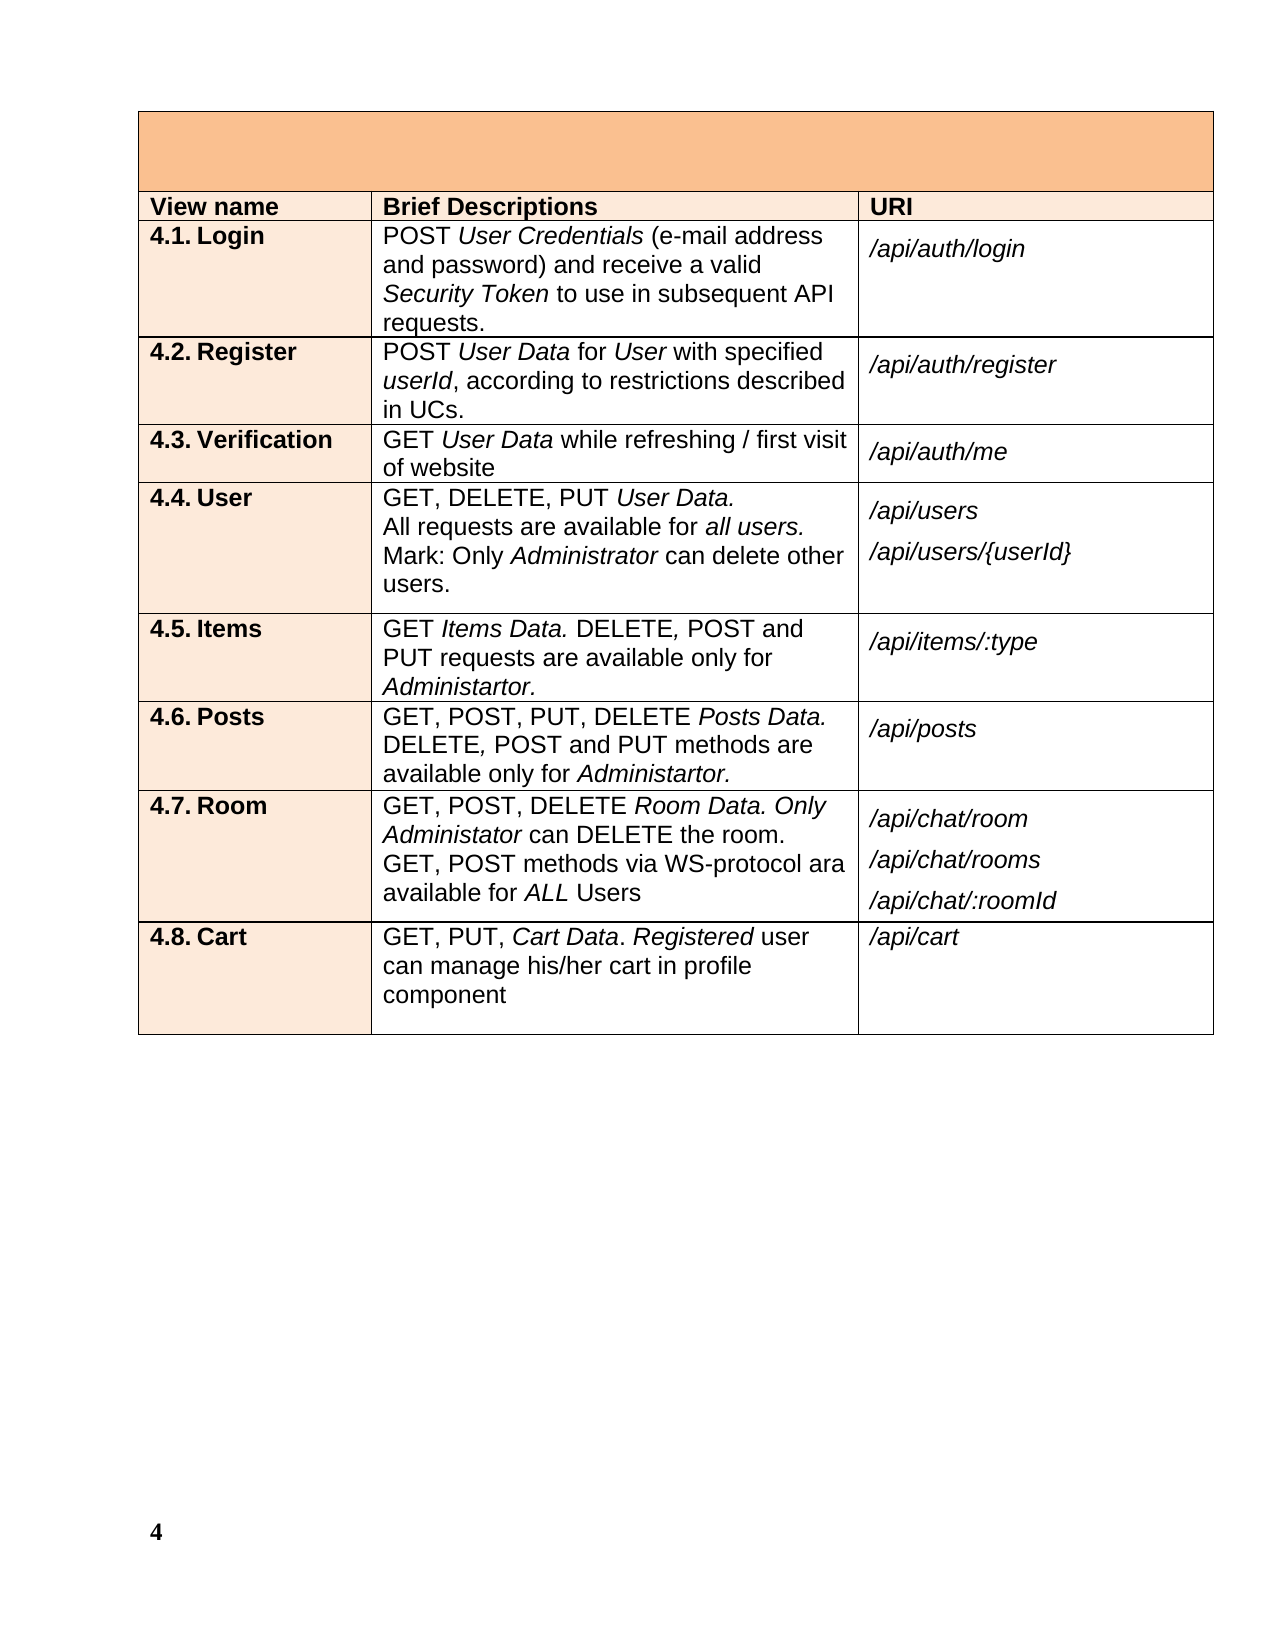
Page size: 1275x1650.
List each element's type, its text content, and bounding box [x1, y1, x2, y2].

table_cell /api/cart [859, 923, 1213, 1034]
table_cell Register [139, 338, 371, 424]
table_cell /api/items/:type [859, 614, 1213, 701]
table_cell GET User Data while refreshing / first visit of website [372, 425, 858, 482]
table_cell /api/posts [859, 702, 1213, 790]
table_cell /api/chat/room /api/chat/rooms /api/chat/:roomId [859, 791, 1213, 921]
table_cell GET Items Data. DELETE, POST and PUT requests are available only for Administartor. [372, 614, 858, 701]
table_cell Login [139, 221, 371, 336]
table_cell GET, POST, PUT, DELETE Posts Data. DELETE, POST and PUT methods are available only for Administartor. [372, 702, 858, 790]
table_cell Room [139, 791, 371, 921]
table_cell /api/auth/login [859, 221, 1213, 336]
table_cell GET, PUT, Cart Data. Registered user can manage his/her cart in profile component [372, 923, 858, 1034]
table_cell /api/users /api/users/{userId} [859, 483, 1213, 613]
table_cell View name [139, 192, 371, 220]
table_cell Items [139, 614, 371, 701]
table_cell URI [859, 192, 1213, 220]
table_cell Brief Descriptions [372, 192, 858, 220]
table_cell POST User Data for User with specified userId, according to restrictions described in UCs. [372, 338, 858, 424]
table_cell User [139, 483, 371, 613]
table_cell Verification [139, 425, 371, 482]
table_cell /api/auth/register [859, 338, 1213, 424]
table_cell GET, DELETE, PUT User Data. All requests are available for all users. Mark: Only Administrator can delete other users. [372, 483, 858, 613]
table_cell Cart [139, 923, 371, 1034]
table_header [139, 112, 1213, 191]
table_cell POST User Credentials (e-mail address and password) and receive a valid Security Token to use in subsequent API requests. [372, 221, 858, 336]
table_cell Posts [139, 702, 371, 790]
table_cell /api/auth/me [859, 425, 1213, 482]
table_cell GET, POST, DELETE Room Data. Only Administator can DELETE the room. GET, POST methods via WS-protocol ara available for ALL Users [372, 791, 858, 921]
